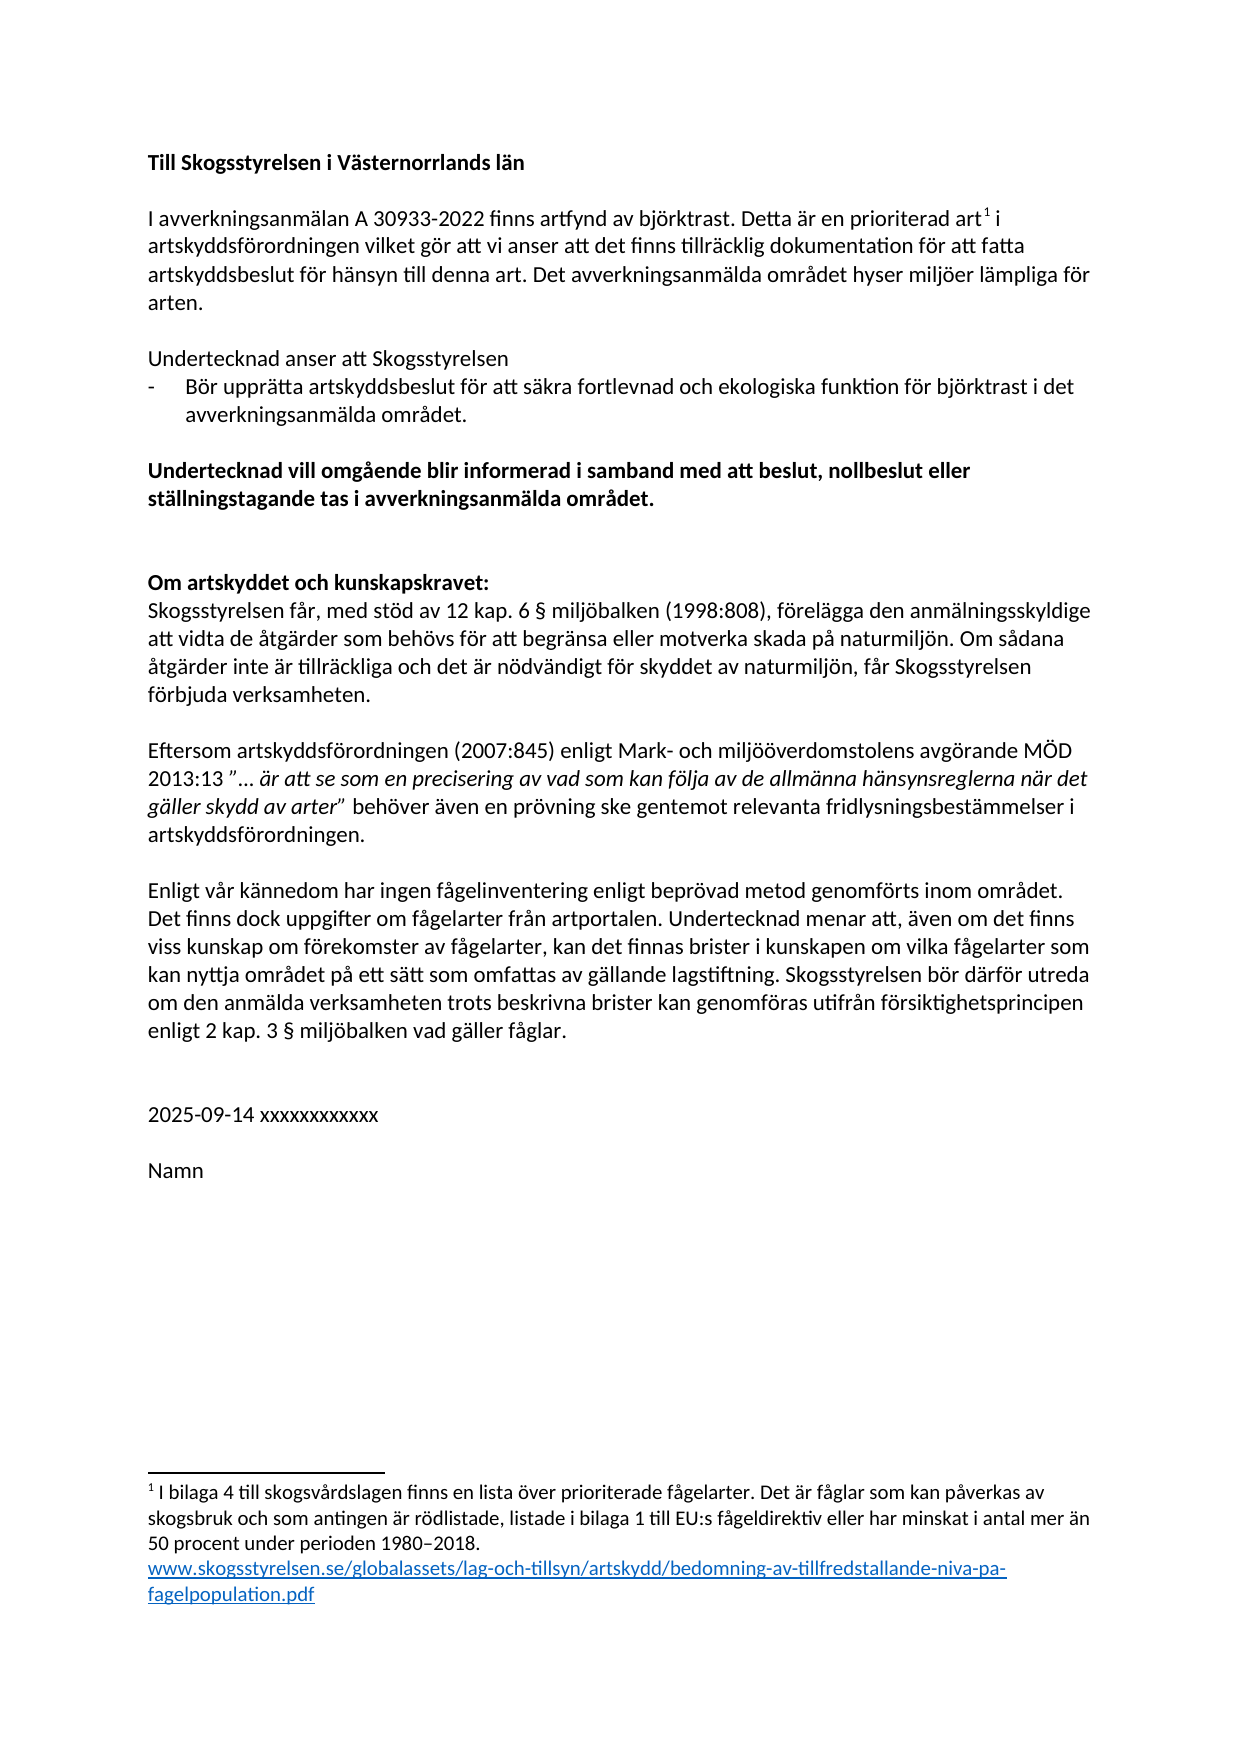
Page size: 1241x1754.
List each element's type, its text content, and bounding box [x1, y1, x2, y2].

text I avverkningsanmälan A 30933-2022 finns artfynd av björktrast. Detta är en prioriterad art i artskyddsförordningen vilket gör att vi anser att det finns tillräcklig dokumentation för att fatta artskyddsbeslut för hänsyn till denna art. Det avverkningsanmälda området hyser miljöer lämpliga för arten. [148, 204, 1093, 316]
text Till Skogsstyrelsen i Västernorrlands län [148, 148, 1093, 176]
text Undertecknad vill omgående blir informerad i samband med att beslut, nollbeslut eller ställningstagande tas i avverkningsanmälda området. [148, 456, 1093, 512]
list Bör upprätta artskyddsbeslut för att säkra fortlevnad och ekologiska funktion för björktrast i det avverkningsanmälda området. [148, 372, 1093, 428]
text Skogsstyrelsen får, med stöd av 12 kap. 6 § miljöbalken (1998:808), förelägga den anmälningsskyldige att vidta de åtgärder som behövs för att begränsa eller motverka skada på naturmiljön. Om sådana åtgärder inte är tillräckliga och det är nödvändigt för skyddet av naturmiljön, får Skogsstyrelsen förbjuda verksamheten. [148, 596, 1093, 708]
text Undertecknad anser att Skogsstyrelsen [148, 344, 1093, 372]
text Eftersom artskyddsförordningen (2007:845) enligt Mark- och miljööverdomstolens avgörande MÖD 2013:13 ”… är att se som en precisering av vad som kan följa av de allmänna hänsynsreglerna när det [148, 736, 1093, 792]
text Namn [148, 1156, 1093, 1184]
text Om artskyddet och kunskapskravet: [148, 568, 1093, 596]
text Enligt vår kännedom har ingen fågelinventering enligt beprövad metod genomförts inom området. Det finns dock uppgifter om fågelarter från artportalen. Undertecknad menar att, även om det finns viss kunskap om förekomster av fågelarter, kan det finnas brister i kunskapen om vilka fågelarter som kan nyttja området på ett sätt som omfattas av gällande lagstiftning. Skogsstyrelsen bör därför utreda om den anmälda verksamheten trots beskrivna brister kan genomföras utifrån försiktighetsprincipen enligt 2 kap. 3 § miljöbalken vad gäller fåglar. [148, 876, 1093, 1044]
text gäller skydd av arter” behöver även en prövning ske gentemot relevanta fridlysningsbestämmelser i artskyddsförordningen. [148, 792, 1093, 848]
text 2025-09-14 xxxxxxxxxxxx [148, 1100, 1093, 1128]
